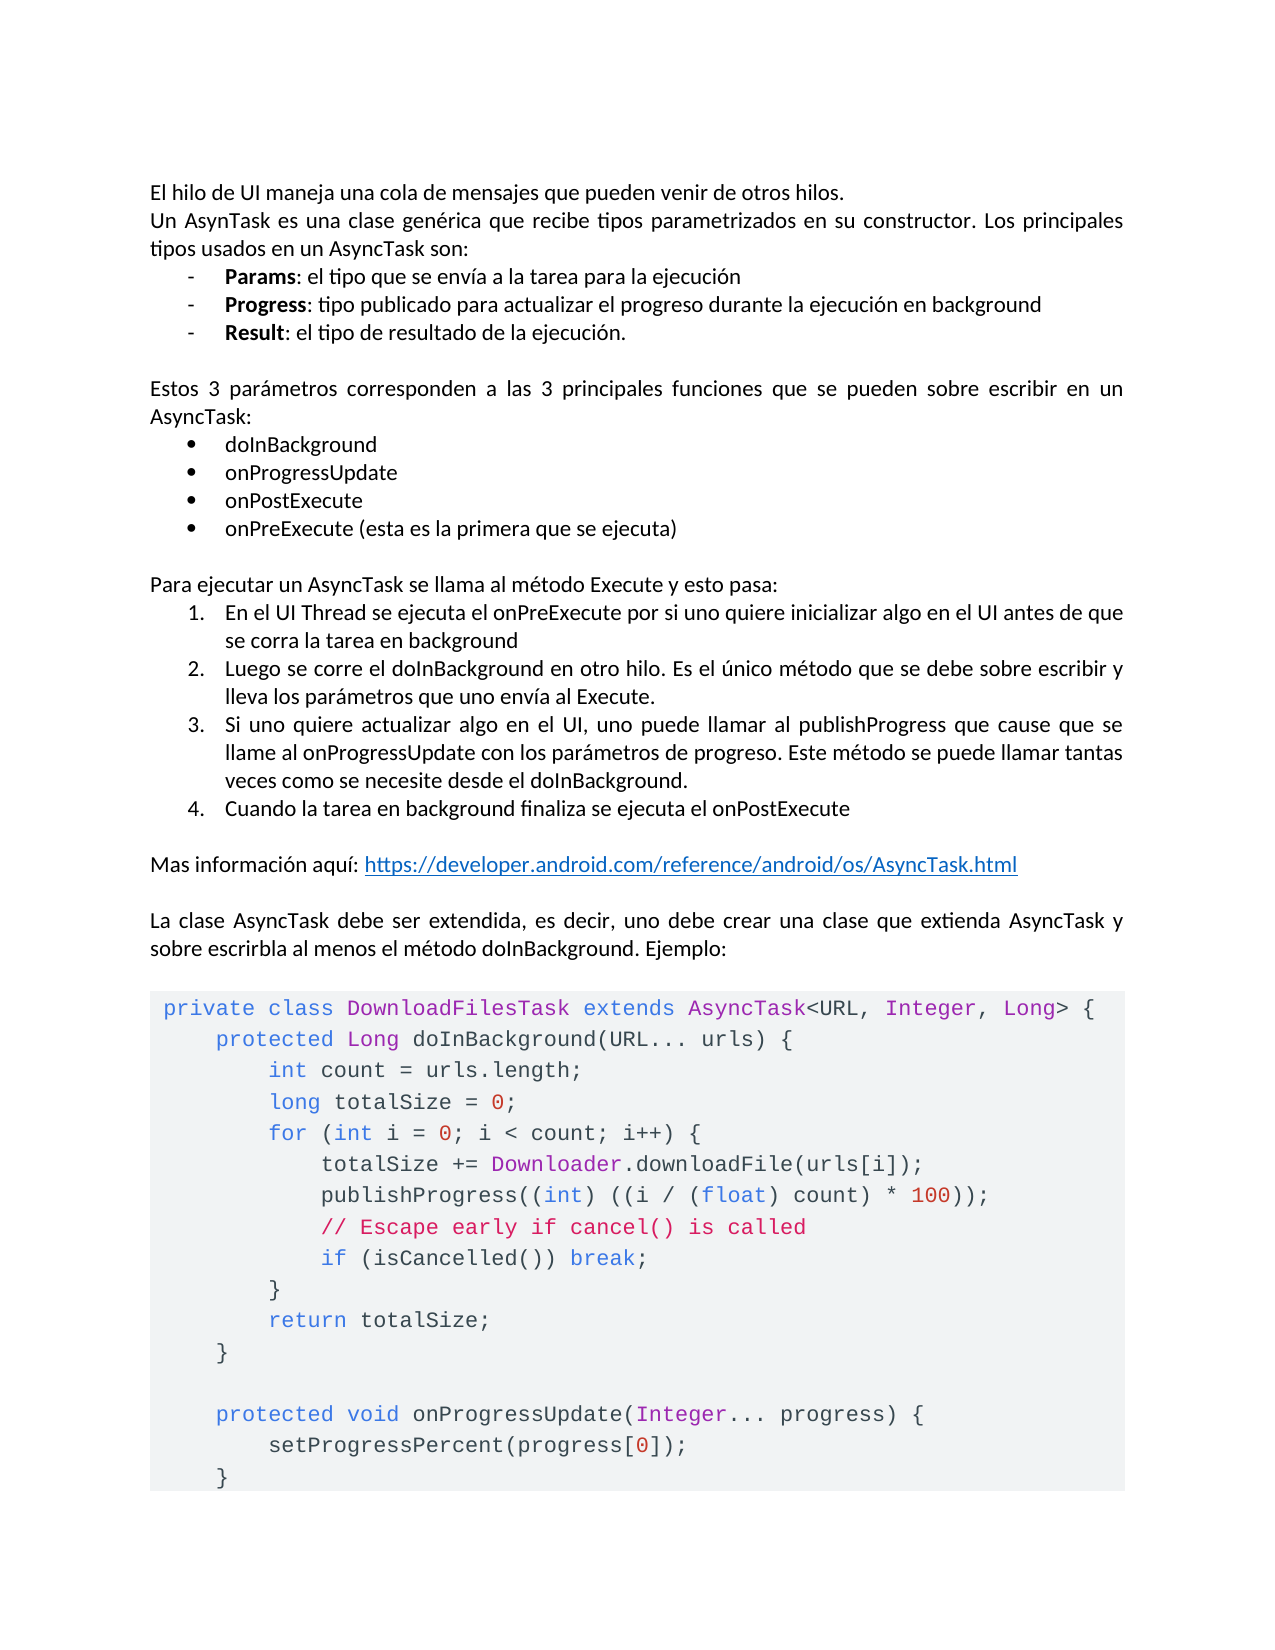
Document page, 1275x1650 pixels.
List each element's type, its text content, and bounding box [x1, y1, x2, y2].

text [150, 991, 1125, 1491]
list onPreExecute (esta es la primera que se ejecuta) [187, 514, 1125, 542]
list En el UI Thread se ejecuta el onPreExecute por si uno quiere inicializar algo en el UI antes de que se corra la tarea en background [187, 598, 1125, 654]
list Luego se corre el doInBackground en otro hilo. Es el único método que se debe sobre escribir y lleva los parámetros que uno envía al Execute. [187, 654, 1125, 710]
list Cuando la tarea en background finaliza se ejecuta el onPostExecute [187, 794, 1125, 822]
list onPostExecute [187, 486, 1125, 514]
list Result: el tipo de resultado de la ejecución. [187, 318, 1125, 346]
text Para ejecutar un AsyncTask se llama al método Execute y esto pasa: [150, 570, 1125, 598]
text El hilo de UI maneja una cola de mensajes que pueden venir de otros hilos. [150, 178, 1125, 206]
list onProgressUpdate [187, 458, 1125, 486]
list Progress: tipo publicado para actualizar el progreso durante la ejecución en background [187, 290, 1125, 318]
text Un AsynTask es una clase genérica que recibe tipos parametrizados en su constructor. Los principales tipos usados en un AsyncTask son: [150, 206, 1125, 262]
list Si uno quiere actualizar algo en el UI, uno puede llamar al publishProgress que cause que se llame al onProgressUpdate con los parámetros de progreso. Este método se puede llamar tantas veces como se necesite desde el doInBackground. [187, 710, 1125, 794]
text La clase AsyncTask debe ser extendida, es decir, uno debe crear una clase que extienda AsyncTask y sobre escrirbla al menos el método doInBackground. Ejemplo: [150, 907, 1125, 963]
text Estos 3 parámetros corresponden a las 3 principales funciones que se pueden sobre escribir en un AsyncTask: [150, 374, 1125, 430]
list Params: el tipo que se envía a la tarea para la ejecución [187, 262, 1125, 290]
list doInBackground [187, 430, 1125, 458]
text Mas información aquí: https://developer.android.com/reference/android/os/AsyncTask.html [150, 851, 1125, 878]
